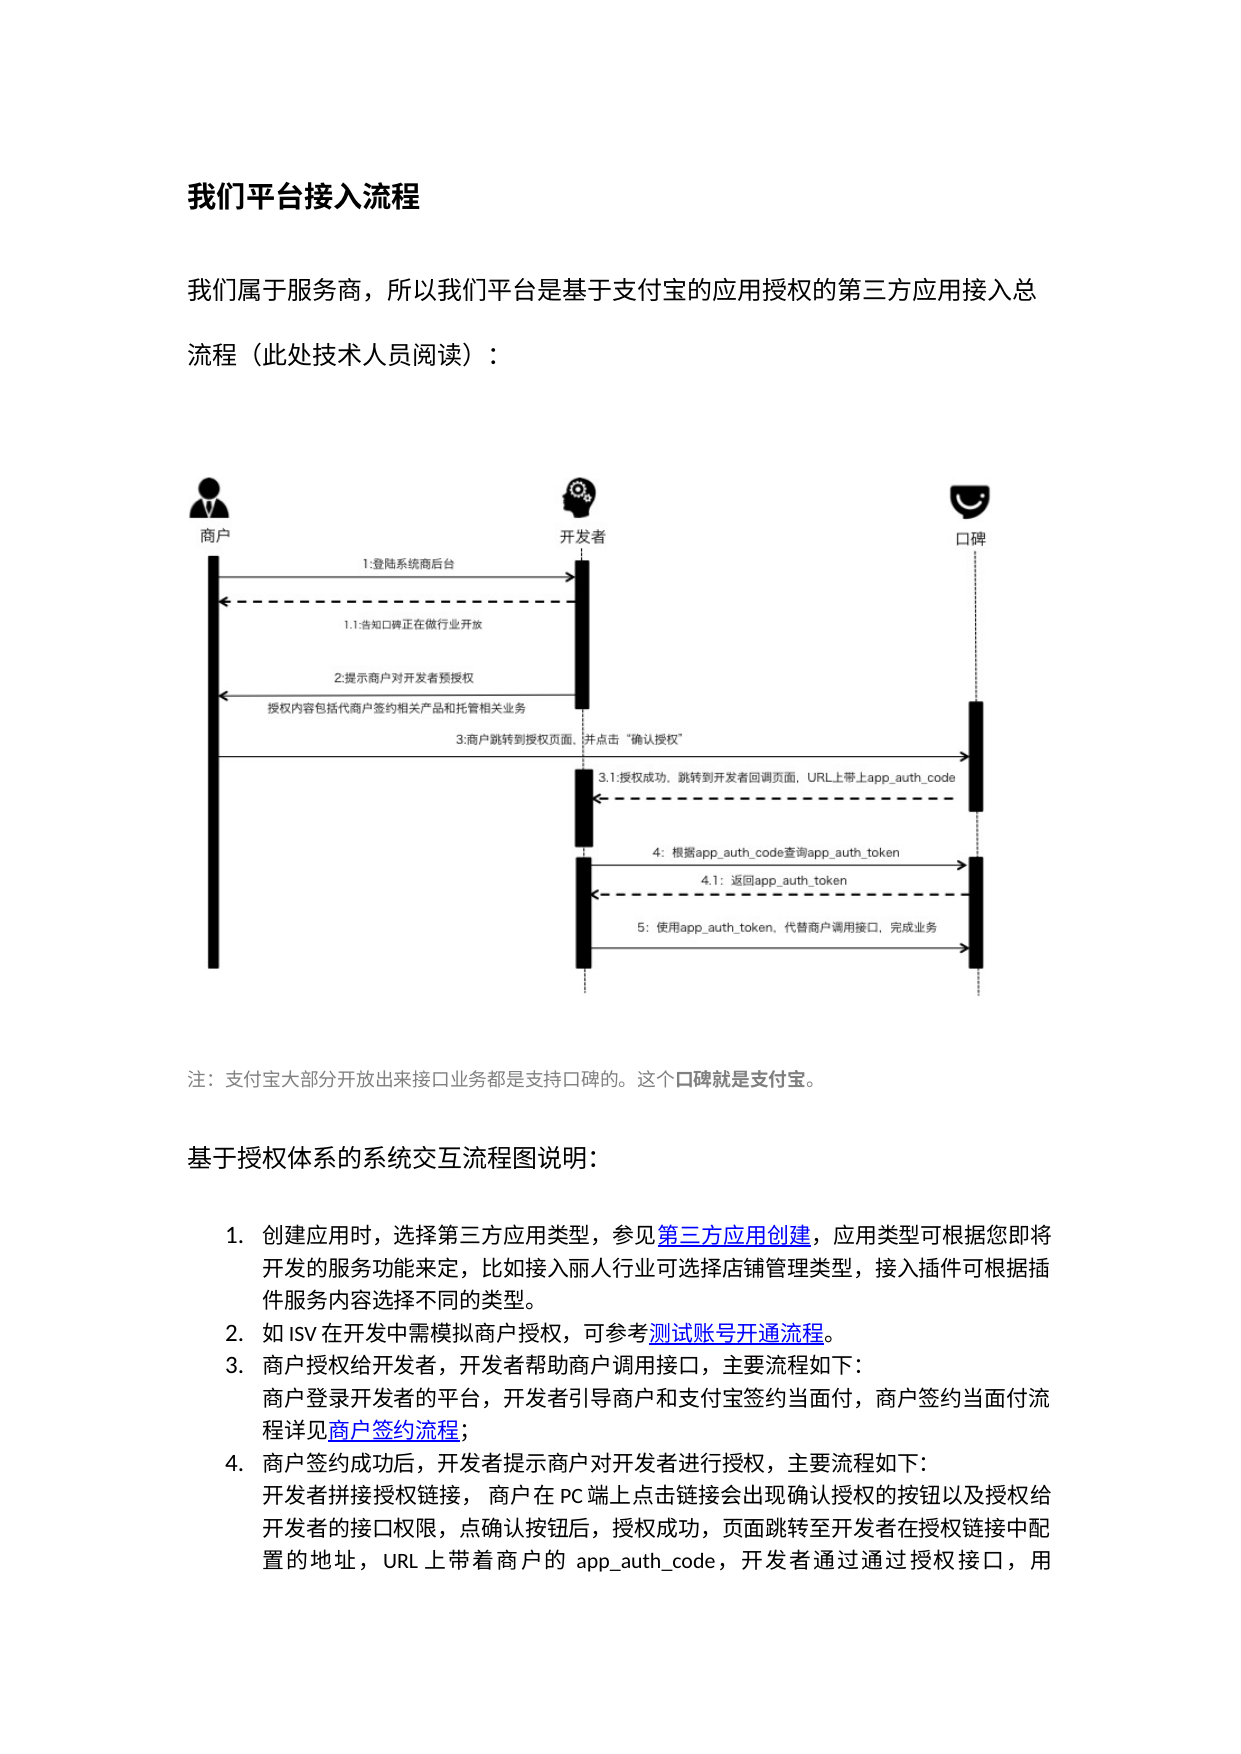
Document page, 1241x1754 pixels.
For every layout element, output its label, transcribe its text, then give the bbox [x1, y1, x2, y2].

text 我们平台接入流程 [187, 162, 1053, 227]
list 商户授权给开发者，开发者帮助商户调用接口，主要流程如下： 商户登录开发者的平台，开发者引导商户和支付宝签约当面付，商户签约当面付流程详见商户签约流程； [225, 1348, 1053, 1445]
list 如ISV在开发中需模拟商户授权，可参考测试账号开通流程。 [225, 1315, 1053, 1348]
picture [187, 415, 993, 1019]
text 注：支付宝大部分开放出来接口业务都是支持口碑的。这个口碑就是支付宝。 [187, 1062, 1053, 1094]
text 基于授权体系的系统交互流程图说明： [187, 1124, 1053, 1189]
list 创建应用时，选择第三方应用类型，参见第三方应用创建，应用类型可根据您即将开发的服务功能来定，比如接入丽人行业可选择店铺管理类型，接入插件可根据插件服务内容选择不同的类型。 [225, 1218, 1053, 1315]
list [225, 1445, 1053, 1575]
text 我们属于服务商，所以我们平台是基于支付宝的应用授权的第三方应用接入总流程（此处技术人员阅读）： [187, 256, 1053, 386]
